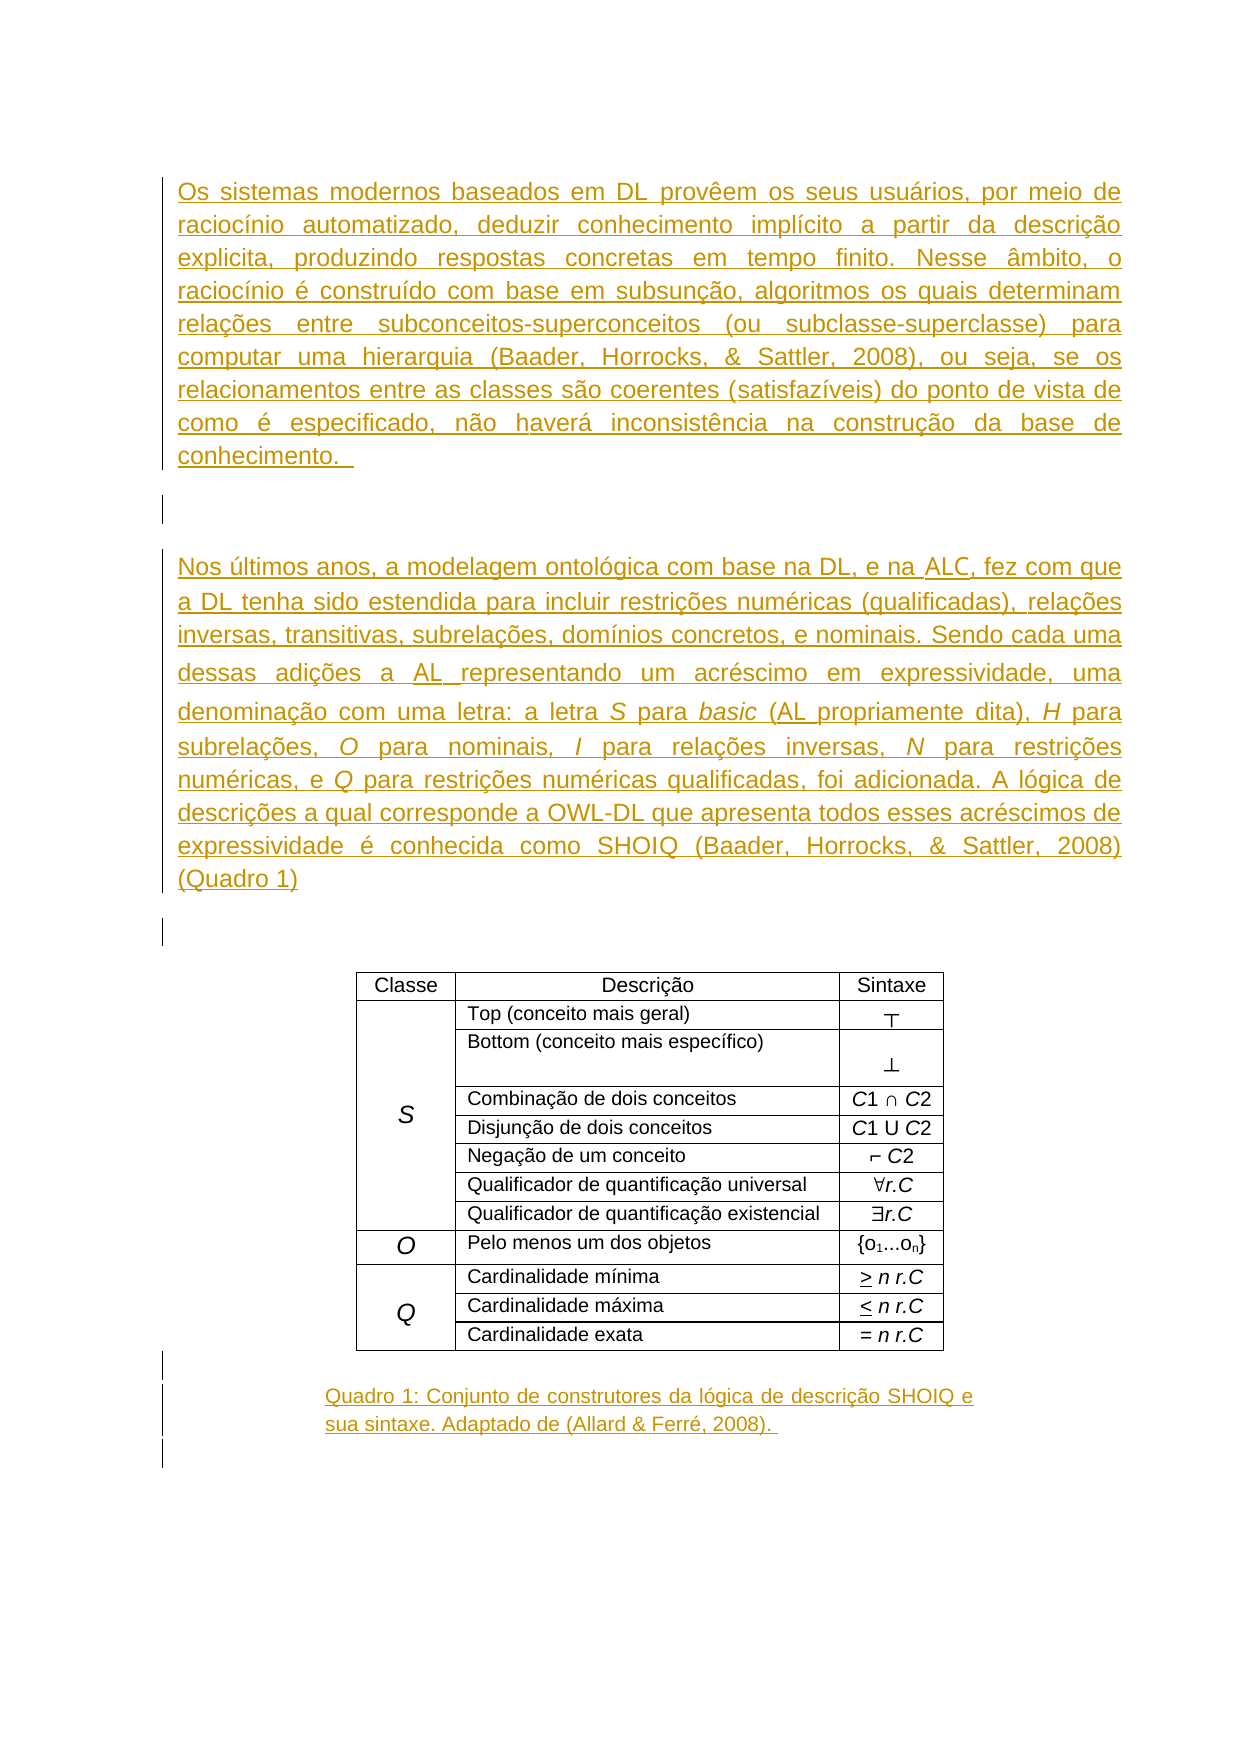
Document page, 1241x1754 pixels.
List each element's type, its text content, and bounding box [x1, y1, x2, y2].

table_cell Negação de um conceito [456, 1144, 839, 1172]
table_cell r.C [840, 1202, 943, 1230]
table_cell ┬ [840, 1001, 943, 1029]
table_cell Top (conceito mais geral) [456, 1001, 839, 1029]
table_cell ⌐ C2 [840, 1144, 943, 1172]
table_cell Combinação de dois conceitos [456, 1087, 839, 1114]
table_cell Bottom (conceito mais específico) [456, 1030, 839, 1086]
table_header Descrição [456, 973, 839, 1000]
table_cell ┴ [840, 1030, 943, 1086]
table_cell r.C [840, 1173, 943, 1201]
table_cell Disjunção de dois conceitos [456, 1116, 839, 1143]
table_cell O [357, 1231, 455, 1264]
table_cell Pelo menos um dos objetos [456, 1231, 839, 1264]
table_cell Cardinalidade mínima [456, 1265, 839, 1293]
table_header Sintaxe [840, 973, 943, 1000]
table_cell S [357, 1001, 455, 1230]
table_cell C1 ∩ C2 [840, 1087, 943, 1114]
table_cell Cardinalidade exata [456, 1323, 839, 1350]
table_cell < n r.C [840, 1294, 943, 1321]
table_cell Qualificador de quantificação existencial [456, 1202, 839, 1230]
table_cell {o1...on} [840, 1231, 943, 1264]
table_cell = n r.C [840, 1323, 943, 1350]
table_cell Qualificador de quantificação universal [456, 1173, 839, 1201]
table_cell C1 U C2 [840, 1116, 943, 1143]
table_cell Q [357, 1265, 455, 1350]
table_header Classe [357, 973, 455, 1000]
table_cell > n r.C [840, 1265, 943, 1293]
table_cell Cardinalidade máxima [456, 1294, 839, 1321]
